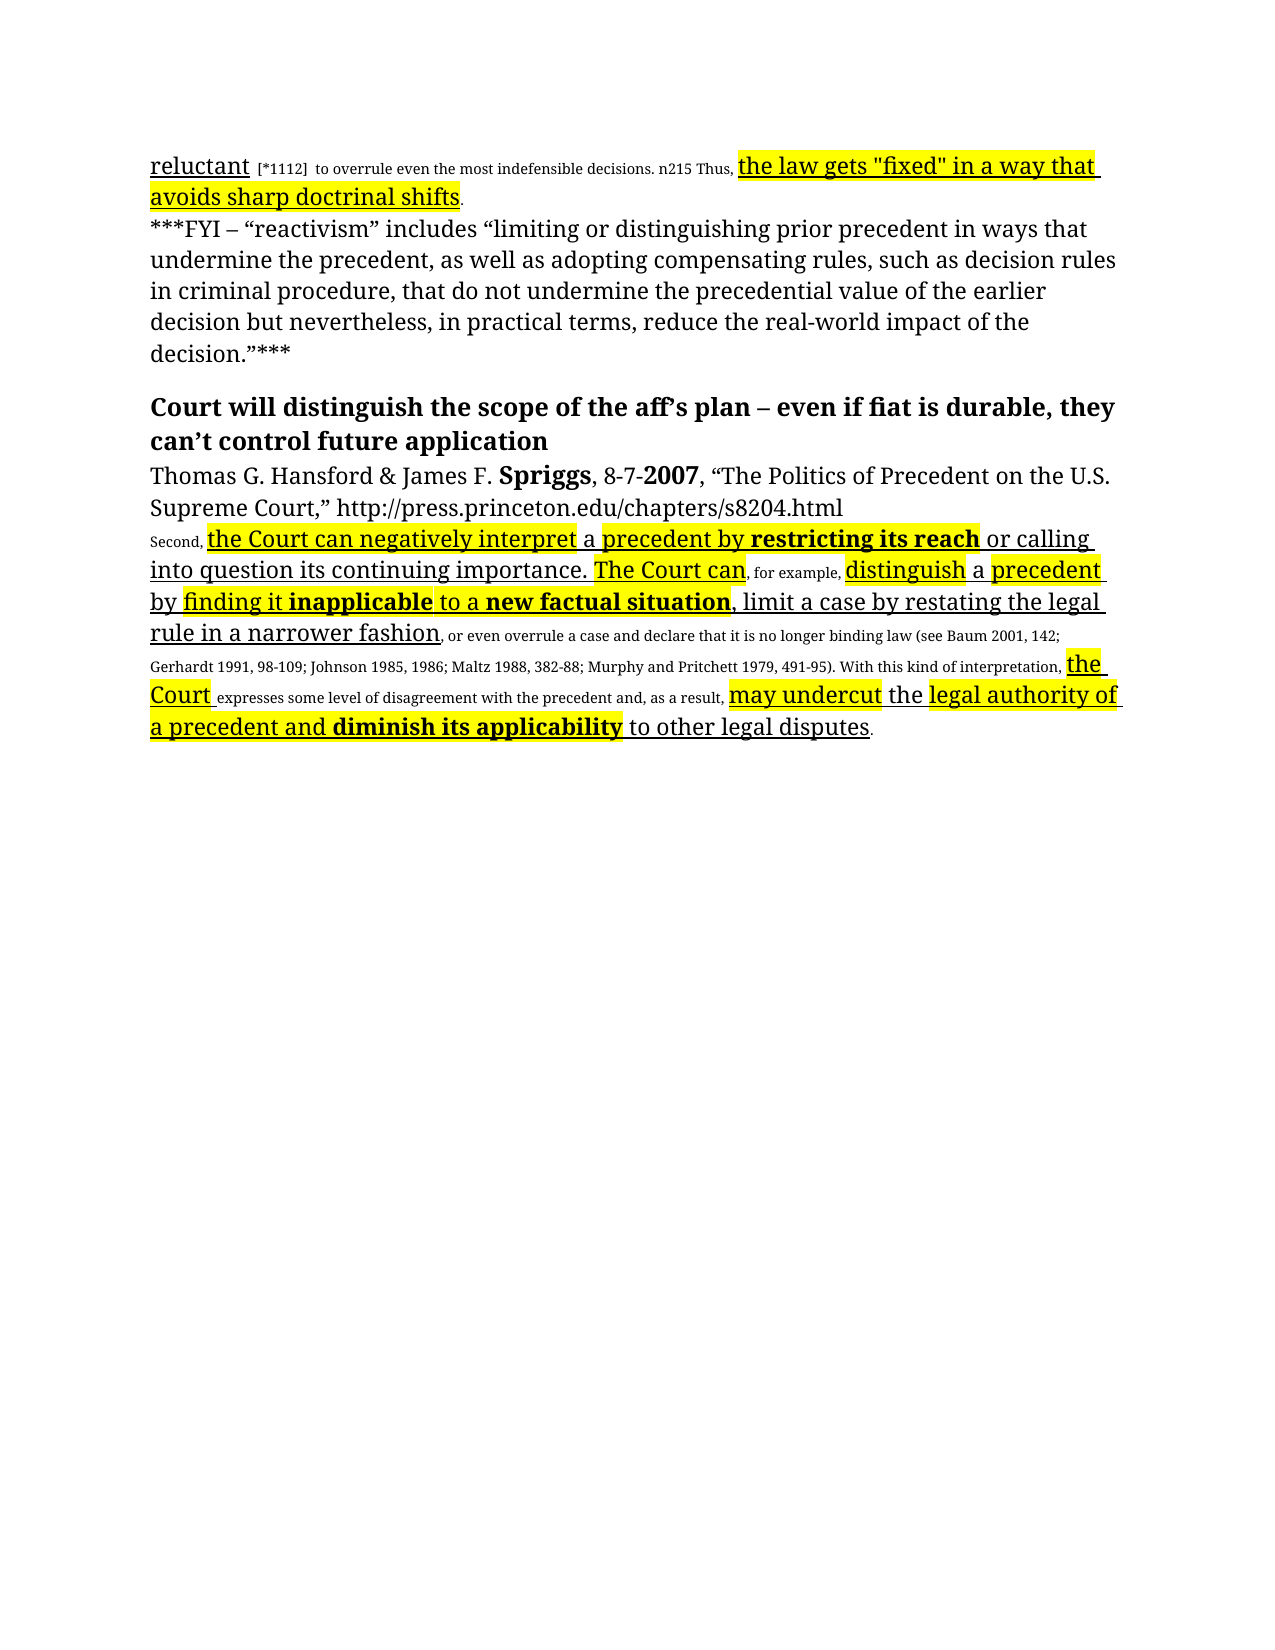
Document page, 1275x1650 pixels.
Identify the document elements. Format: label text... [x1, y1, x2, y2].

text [150, 150, 1125, 212]
subtitle Court will distinguish the scope of the aff’s plan – even if fiat is durable, they can’t control future application [150, 389, 1125, 458]
text Second, the Court can negatively interpret a precedent by restricting its reach or calling into question its continuing importance. The Court can, for example, distinguish a precedent by finding it inapplicable to a new factual situation, limit a case by restating the legal rule in a narrower fashion, or even overrule a case and declare that it is no longer binding law (see Baum 2001, 142; Gerhardt 1991, 98-109; Johnson 1985, 1986; Maltz 1988, 382-88; Murphy and Pritchett 1979, 491-95). With this kind of interpretation, the Court expresses some level of disagreement with the precedent and, as a result, may undercut the legal authority of a precedent and diminish its applicability to other legal disputes. [150, 523, 1125, 742]
text Thomas G. Hansford & James F. Spriggs, 8-7-2007, “The Politics of Precedent on the U.S. Supreme Court,” http://press.princeton.edu/chapters/s8204.html [150, 458, 1125, 523]
text ***FYI – “reactivism” includes “limiting or distinguishing prior precedent in ways that undermine the precedent, as well as adopting compensating rules, such as decision rules in criminal procedure, that do not undermine the precedential value of the earlier decision but nevertheless, in practical terms, reduce the real-world impact of the decision.”*** [150, 212, 1125, 369]
